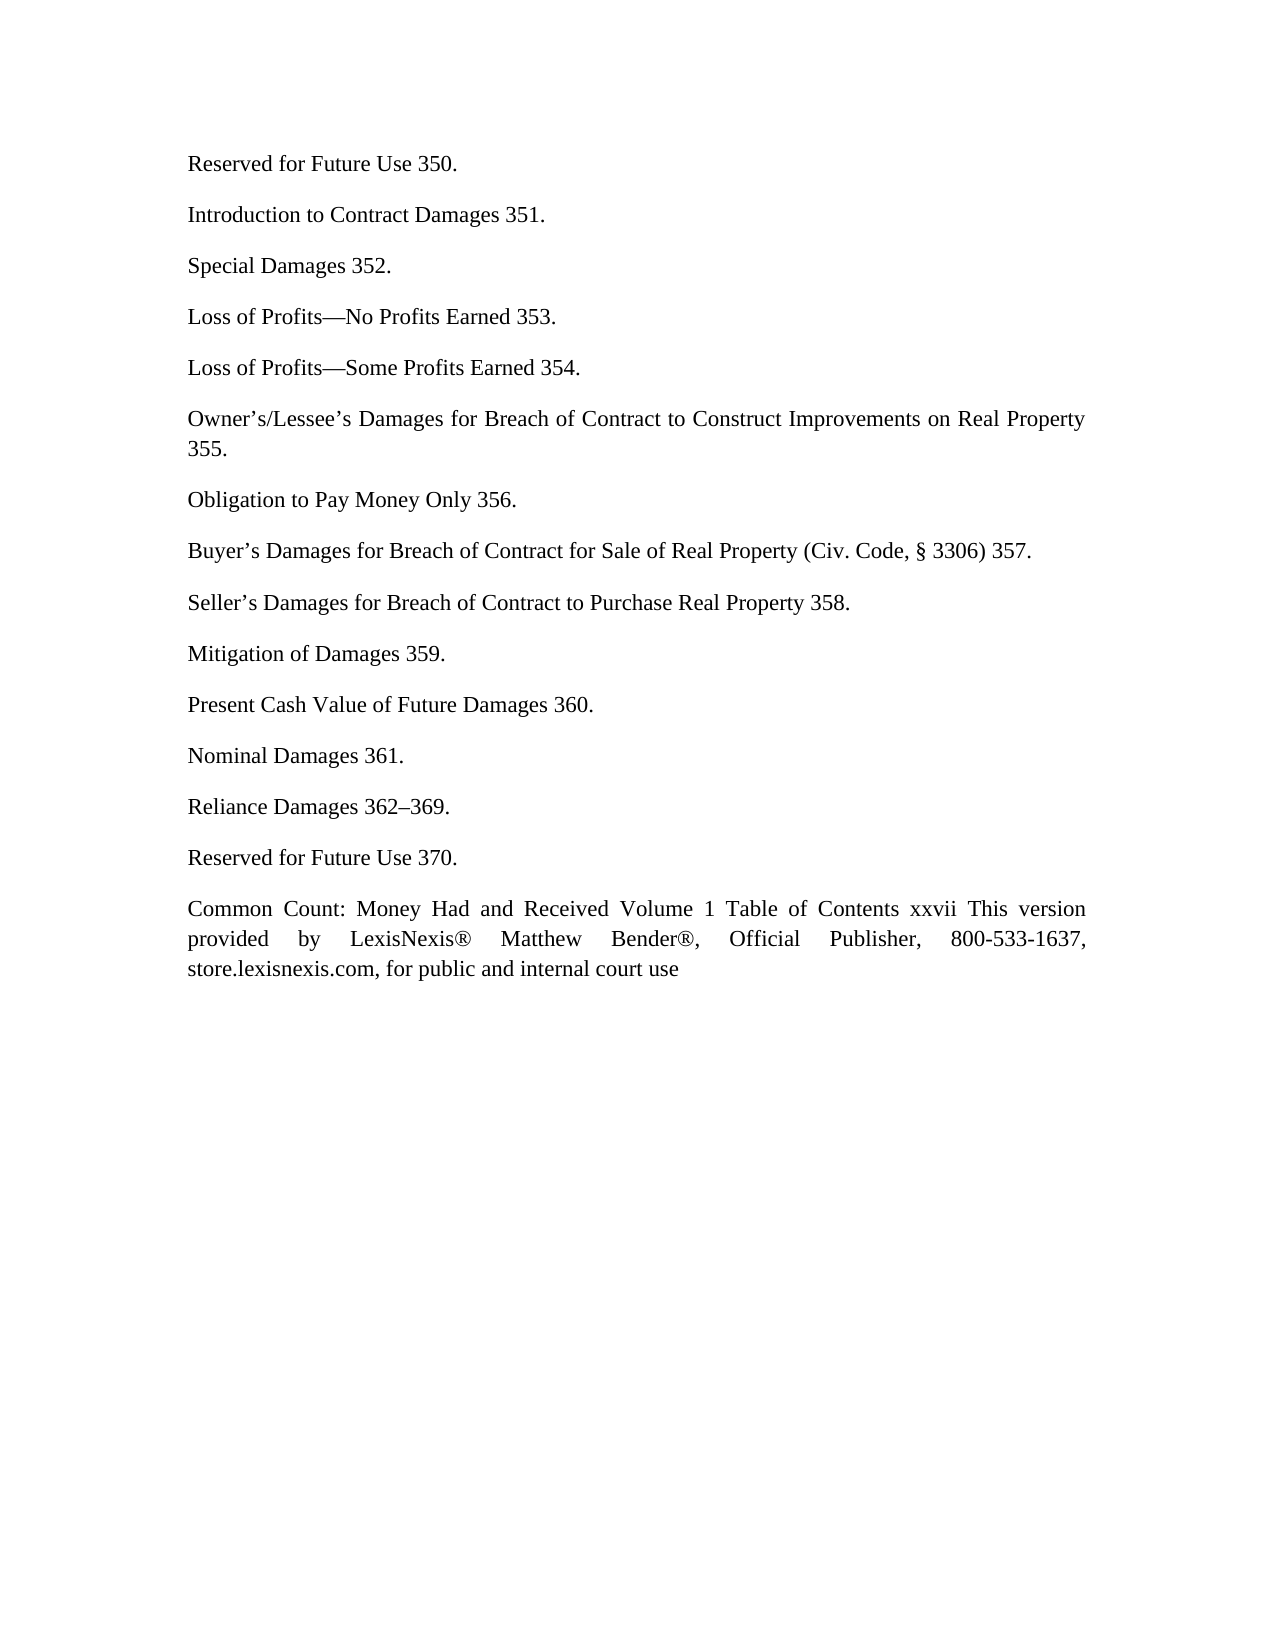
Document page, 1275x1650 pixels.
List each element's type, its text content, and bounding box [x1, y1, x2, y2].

text Introduction to Contract Damages 351. [187, 201, 1087, 227]
text Common Count: Money Had and Received Volume 1 Table of Contents xxvii This version provided by LexisNexis® Matthew Bender®, Official Publisher, 800-533-1637, store.lexisnexis.com, for public and internal court use [187, 895, 1087, 982]
text Buyer’s Damages for Breach of Contract for Sale of Real Property (Civ. Code, § 3306) 357. [187, 537, 1087, 564]
text Reserved for Future Use 350. [187, 150, 1087, 176]
text Nominal Damages 361. [187, 742, 1087, 768]
text Mitigation of Damages 359. [187, 639, 1087, 666]
text Reliance Damages 362–369. [187, 793, 1087, 819]
text Reserved for Future Use 370. [187, 844, 1087, 870]
text Present Cash Value of Future Damages 360. [187, 691, 1087, 717]
text Seller’s Damages for Breach of Contract to Purchase Real Property 358. [187, 588, 1087, 615]
text Owner’s/Lessee’s Damages for Breach of Contract to Construct Improvements on Real Property 355. [187, 405, 1087, 462]
text Loss of Profits—No Profits Earned 353. [187, 303, 1087, 329]
text Loss of Profits—Some Profits Earned 354. [187, 354, 1087, 381]
text Obligation to Pay Money Only 356. [187, 486, 1087, 513]
text Special Damages 352. [187, 252, 1087, 278]
